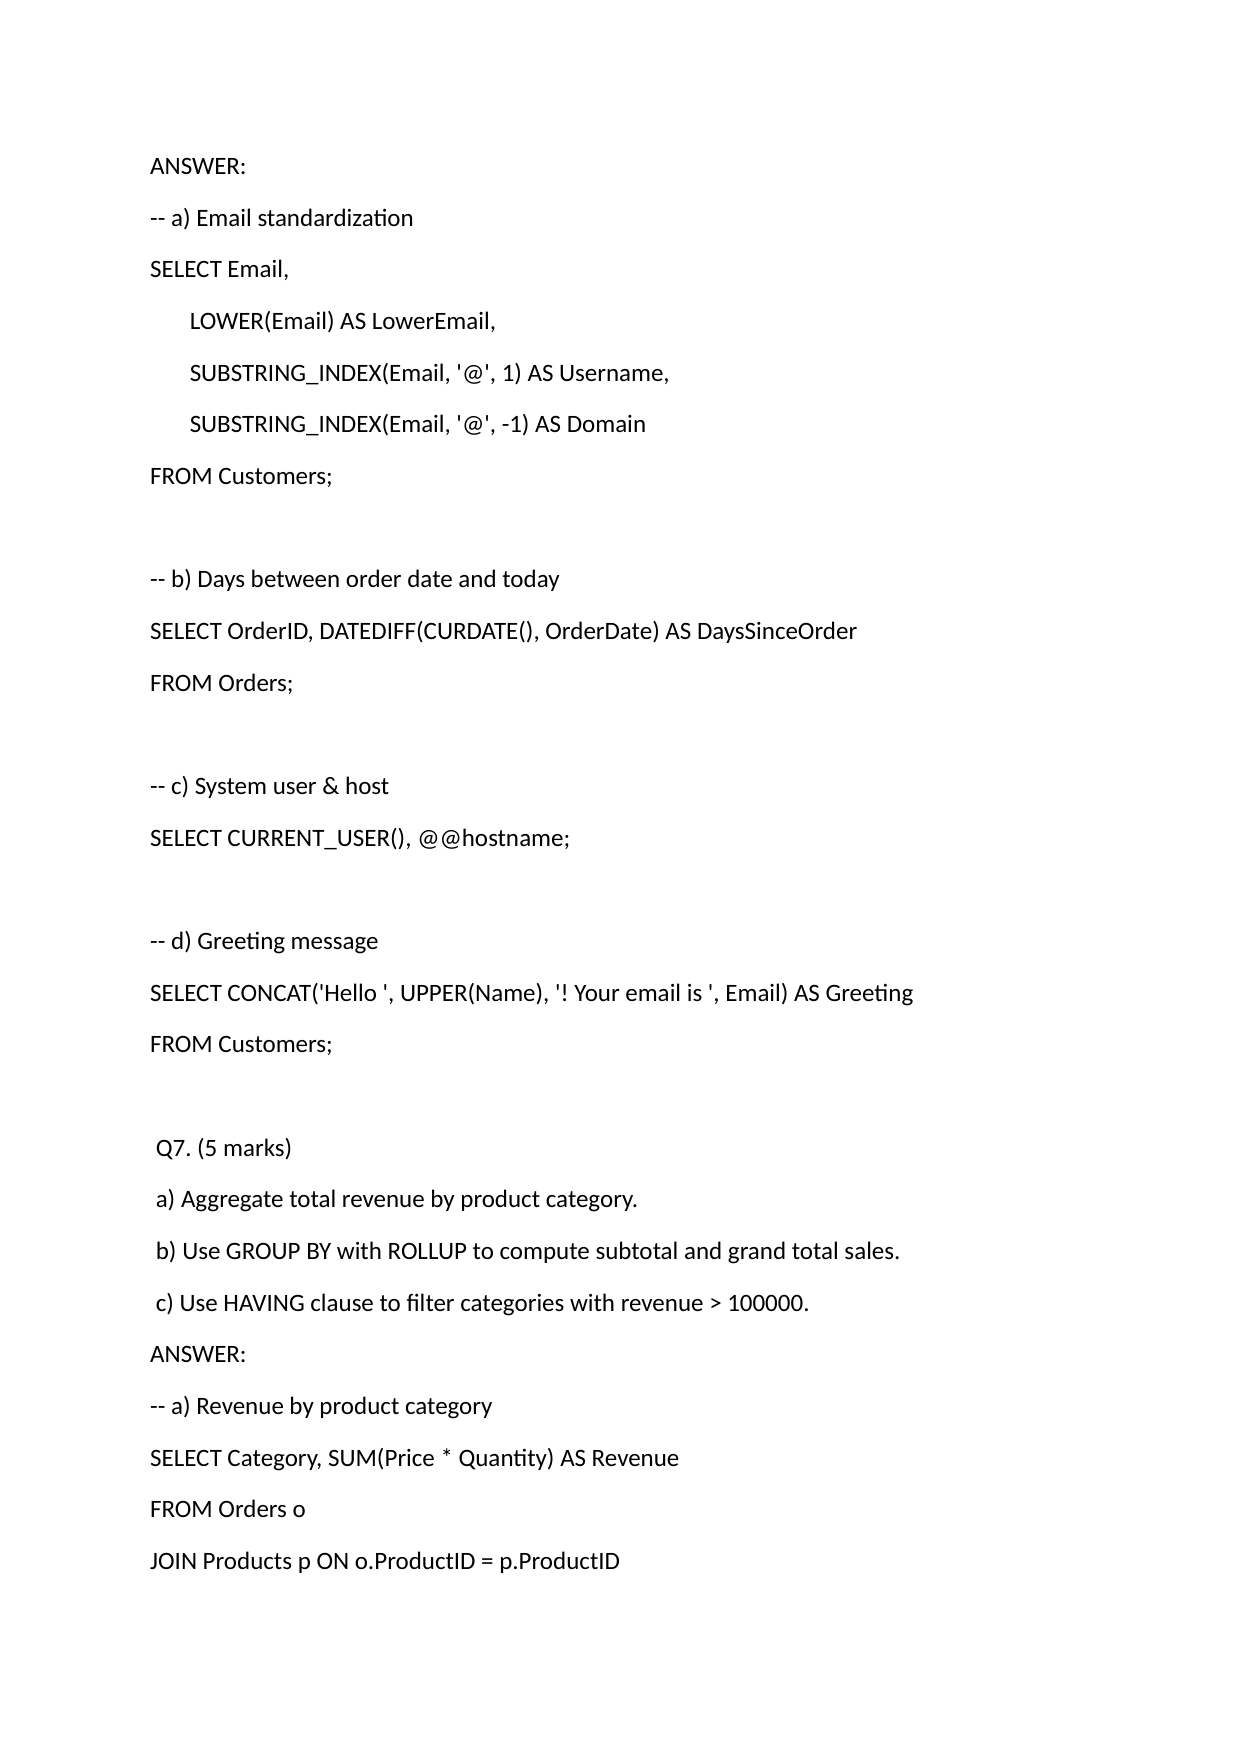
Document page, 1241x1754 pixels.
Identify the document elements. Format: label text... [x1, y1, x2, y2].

text Q7. (5 marks) [150, 1132, 1090, 1162]
text -- a) Email standardization [150, 202, 1090, 232]
text ANSWER: [150, 150, 1090, 181]
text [150, 1442, 1090, 1472]
text SUBSTRING_INDEX(Email, '@', -1) AS Domain [150, 408, 1090, 439]
text SUBSTRING_INDEX(Email, '@', 1) AS Username, [150, 357, 1090, 387]
text -- a) Revenue by product category [150, 1390, 1090, 1421]
text b) Use GROUP BY with ROLLUP to compute subtotal and grand total sales. [150, 1235, 1090, 1266]
text FROM Customers; [150, 1028, 1090, 1059]
text -- d) Greeting message [150, 925, 1090, 956]
text SELECT Email, [150, 253, 1090, 284]
text FROM Customers; [150, 460, 1090, 491]
text -- b) Days between order date and today [150, 563, 1090, 594]
text SELECT OrderID, DATEDIFF(CURDATE(), OrderDate) AS DaysSinceOrder [150, 615, 1090, 646]
text SELECT CURRENT_USER(), @@hostname; [150, 822, 1090, 852]
text c) Use HAVING clause to filter categories with revenue > 100000. [150, 1287, 1090, 1317]
text a) Aggregate total revenue by product category. [150, 1183, 1090, 1214]
text LOWER(Email) AS LowerEmail, [150, 305, 1090, 336]
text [150, 1545, 1090, 1576]
text SELECT CONCAT('Hello ', UPPER(Name), '! Your email is ', Email) AS Greeting [150, 977, 1090, 1007]
text FROM Orders o [150, 1493, 1090, 1524]
text -- c) System user & host [150, 770, 1090, 801]
text ANSWER: [150, 1338, 1090, 1369]
text FROM Orders; [150, 667, 1090, 697]
